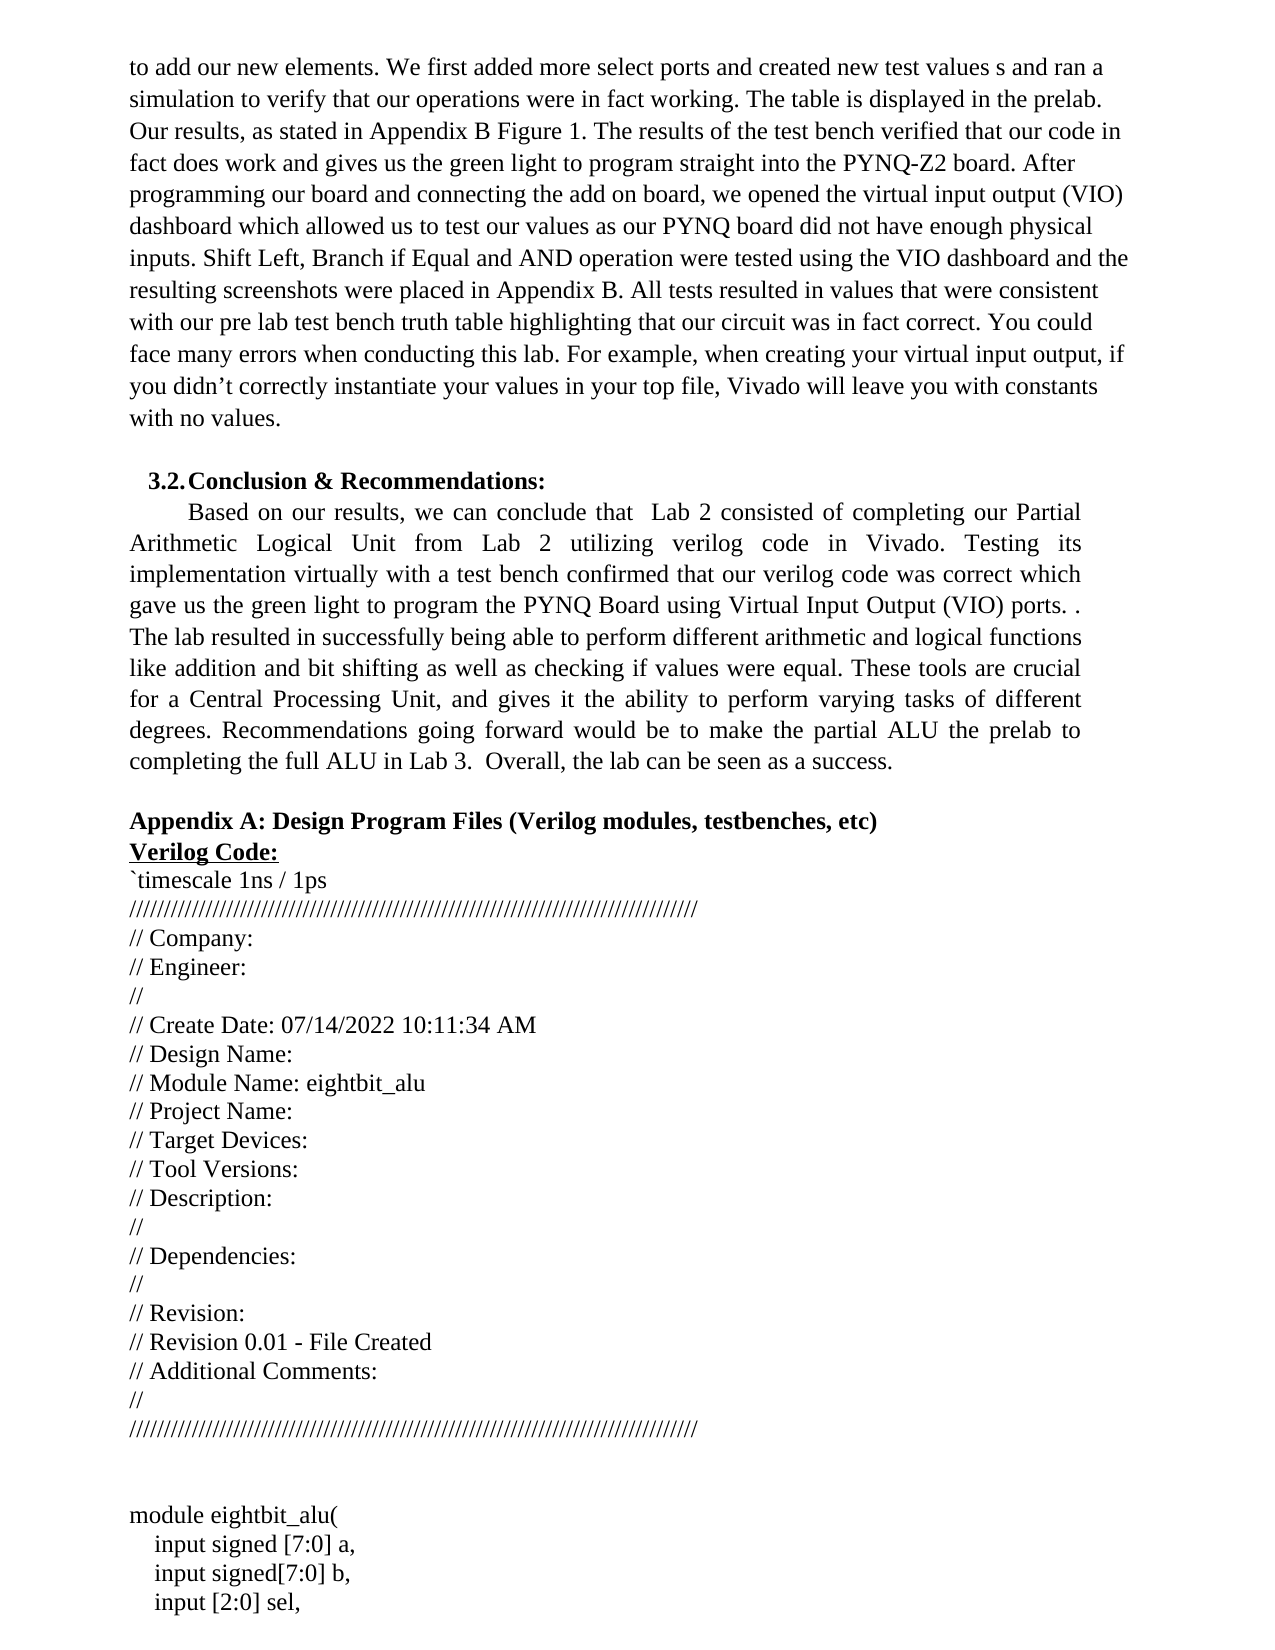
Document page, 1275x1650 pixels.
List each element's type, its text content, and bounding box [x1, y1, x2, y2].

text // Engineer: [129, 952, 1133, 981]
list Conclusion & Recommendations: [148, 466, 1083, 495]
text input [2:0] sel, [129, 1587, 1133, 1616]
text // Tool Versions: [129, 1154, 1133, 1183]
text Based on our results, we can conclude that Lab 2 consisted of completing our Partial Arithmetic Logical Unit from Lab 2 utilizing verilog code in Vivado. Testing its implementation virtually with a test bench confirmed that our verilog code was correct which gave us the green light to program the PYNQ Board using Virtual Input Output (VIO) ports. . The lab resulted in successfully being able to perform different arithmetic and logical functions like addition and bit shifting as well as checking if values were equal. These tools are crucial for a Central Processing Unit, and gives it the ability to perform varying tasks of different degrees. Recommendations going forward would be to make the partial ALU the prelab to completing the full ALU in Lab 3. Overall, the lab can be seen as a success. [129, 497, 1083, 774]
text // Additional Comments: [129, 1356, 1133, 1385]
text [129, 52, 1133, 431]
text // [129, 1269, 1133, 1298]
text `timescale 1ns / 1ps [129, 866, 1133, 894]
text // Module Name: eightbit_alu [129, 1068, 1133, 1096]
text // Revision: [129, 1298, 1133, 1327]
text // Create Date: 07/14/2022 10:11:34 AM [129, 1010, 1133, 1039]
text // Target Devices: [129, 1125, 1133, 1154]
text // Description: [129, 1183, 1133, 1212]
text input signed [7:0] a, [129, 1529, 1133, 1558]
text // Company: [129, 923, 1133, 952]
text // [129, 1212, 1133, 1241]
text // Revision 0.01 - File Created [129, 1327, 1133, 1356]
text ////////////////////////////////////////////////////////////////////////////////// [129, 894, 1133, 923]
text Verilog Code: [129, 837, 1133, 866]
text ////////////////////////////////////////////////////////////////////////////////// [129, 1414, 1133, 1443]
text module eightbit_alu( [129, 1500, 1133, 1529]
text Appendix A: Design Program Files (Verilog modules, testbenches, etc) [129, 806, 1123, 835]
text // [129, 1385, 1133, 1414]
text // [129, 981, 1133, 1010]
text // Project Name: [129, 1096, 1133, 1125]
text // Design Name: [129, 1039, 1133, 1067]
text input signed[7:0] b, [129, 1558, 1133, 1587]
text // Dependencies: [129, 1241, 1133, 1269]
